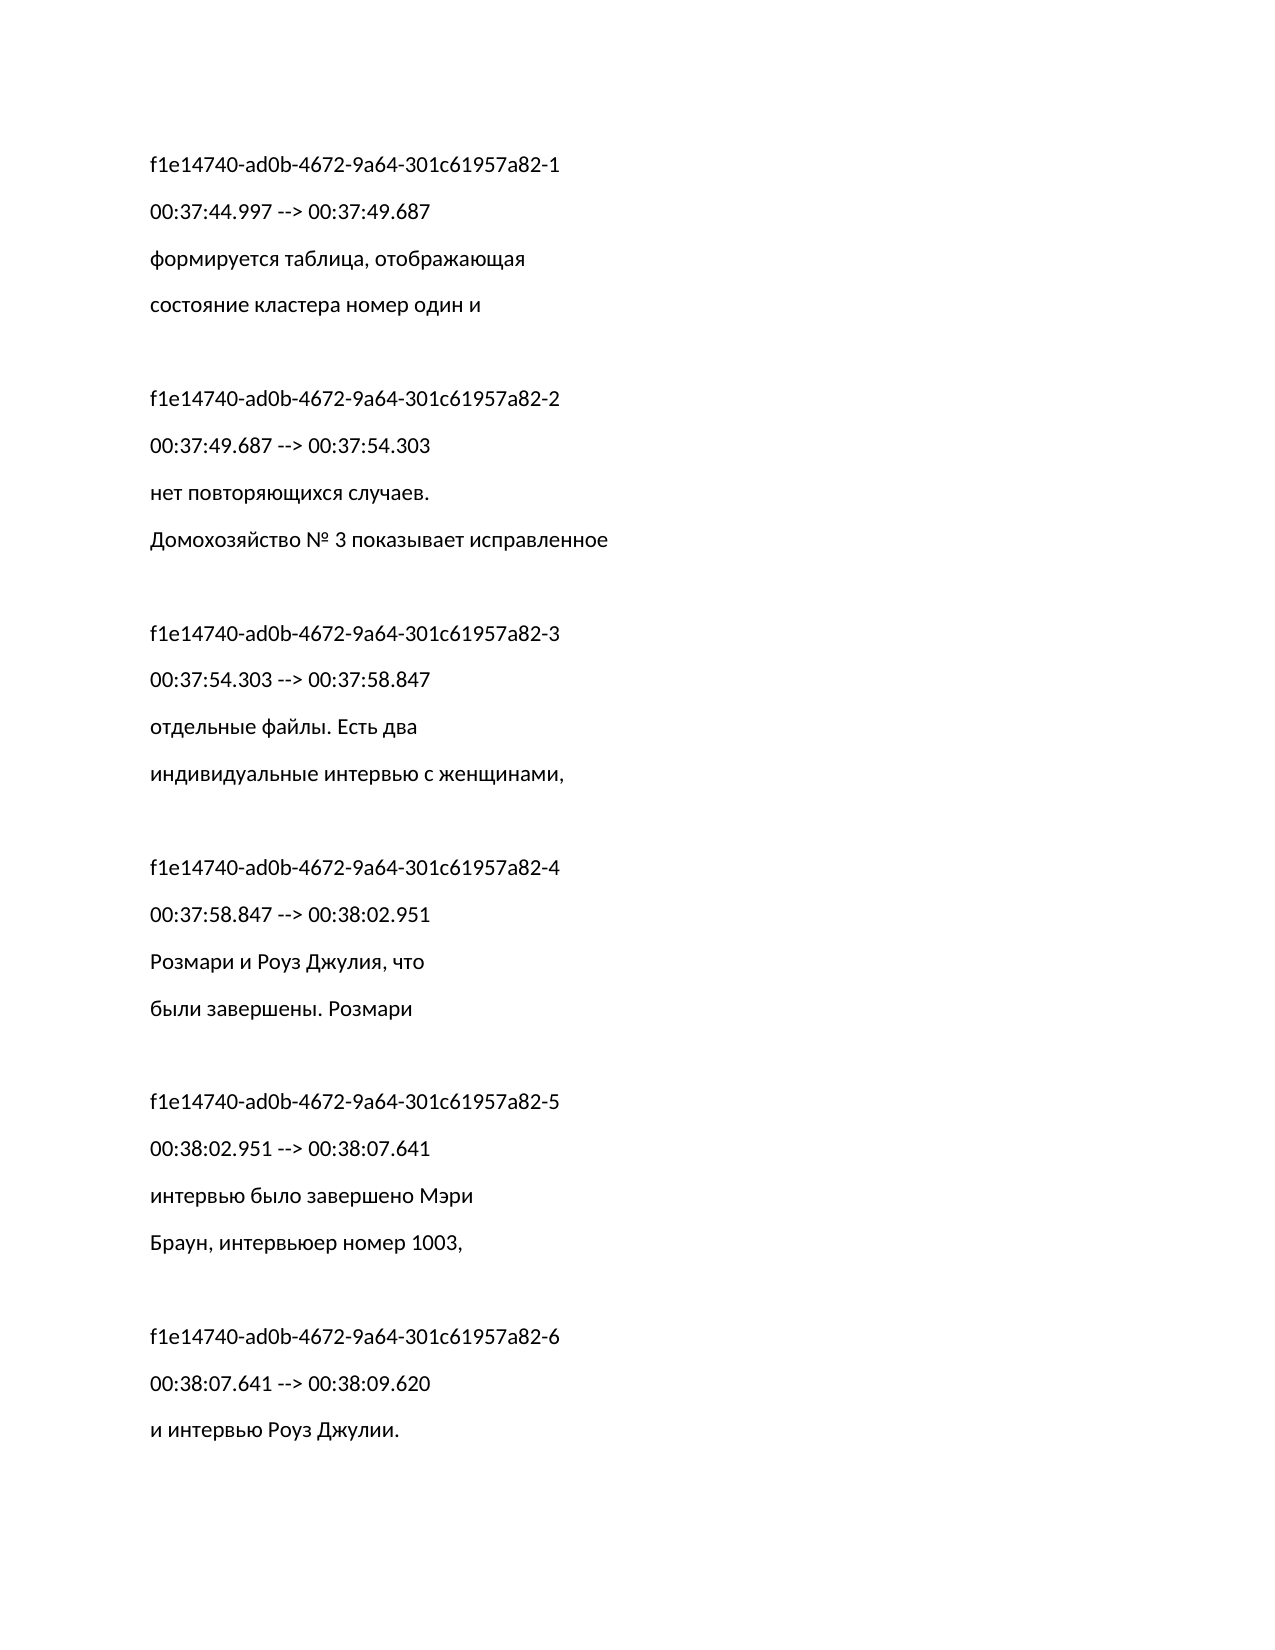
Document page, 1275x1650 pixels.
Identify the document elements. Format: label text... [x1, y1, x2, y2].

text f1e14740-ad0b-4672-9a64-301c61957a82-1 [150, 150, 1125, 178]
text Браун, интервьюер номер 1003, [150, 1228, 1125, 1256]
text были завершены. Розмари [150, 994, 1125, 1022]
text индивидуальные интервью с женщинами, [150, 759, 1125, 787]
text f1e14740-ad0b-4672-9a64-301c61957a82-6 [150, 1322, 1125, 1350]
text f1e14740-ad0b-4672-9a64-301c61957a82-3 [150, 619, 1125, 647]
text f1e14740-ad0b-4672-9a64-301c61957a82-5 [150, 1087, 1125, 1116]
text нет повторяющихся случаев. [150, 478, 1125, 506]
text f1e14740-ad0b-4672-9a64-301c61957a82-4 [150, 853, 1125, 881]
text Домохозяйство № 3 показывает исправленное [150, 525, 1125, 553]
text отдельные файлы. Есть два [150, 712, 1125, 741]
text 00:38:07.641 --> 00:38:09.620 [150, 1369, 1125, 1397]
text состояние кластера номер один и [150, 291, 1125, 319]
text 00:37:58.847 --> 00:38:02.951 [150, 900, 1125, 928]
text Розмари и Роуз Джулия, что [150, 947, 1125, 975]
text 00:38:02.951 --> 00:38:07.641 [150, 1134, 1125, 1162]
text формируется таблица, отображающая [150, 244, 1125, 272]
text 00:37:54.303 --> 00:37:58.847 [150, 666, 1125, 694]
text 00:37:49.687 --> 00:37:54.303 [150, 431, 1125, 459]
text интервью было завершено Мэри [150, 1181, 1125, 1209]
text и интервью Роуз Джулии. [150, 1416, 1125, 1444]
text f1e14740-ad0b-4672-9a64-301c61957a82-2 [150, 384, 1125, 412]
text 00:37:44.997 --> 00:37:49.687 [150, 197, 1125, 225]
